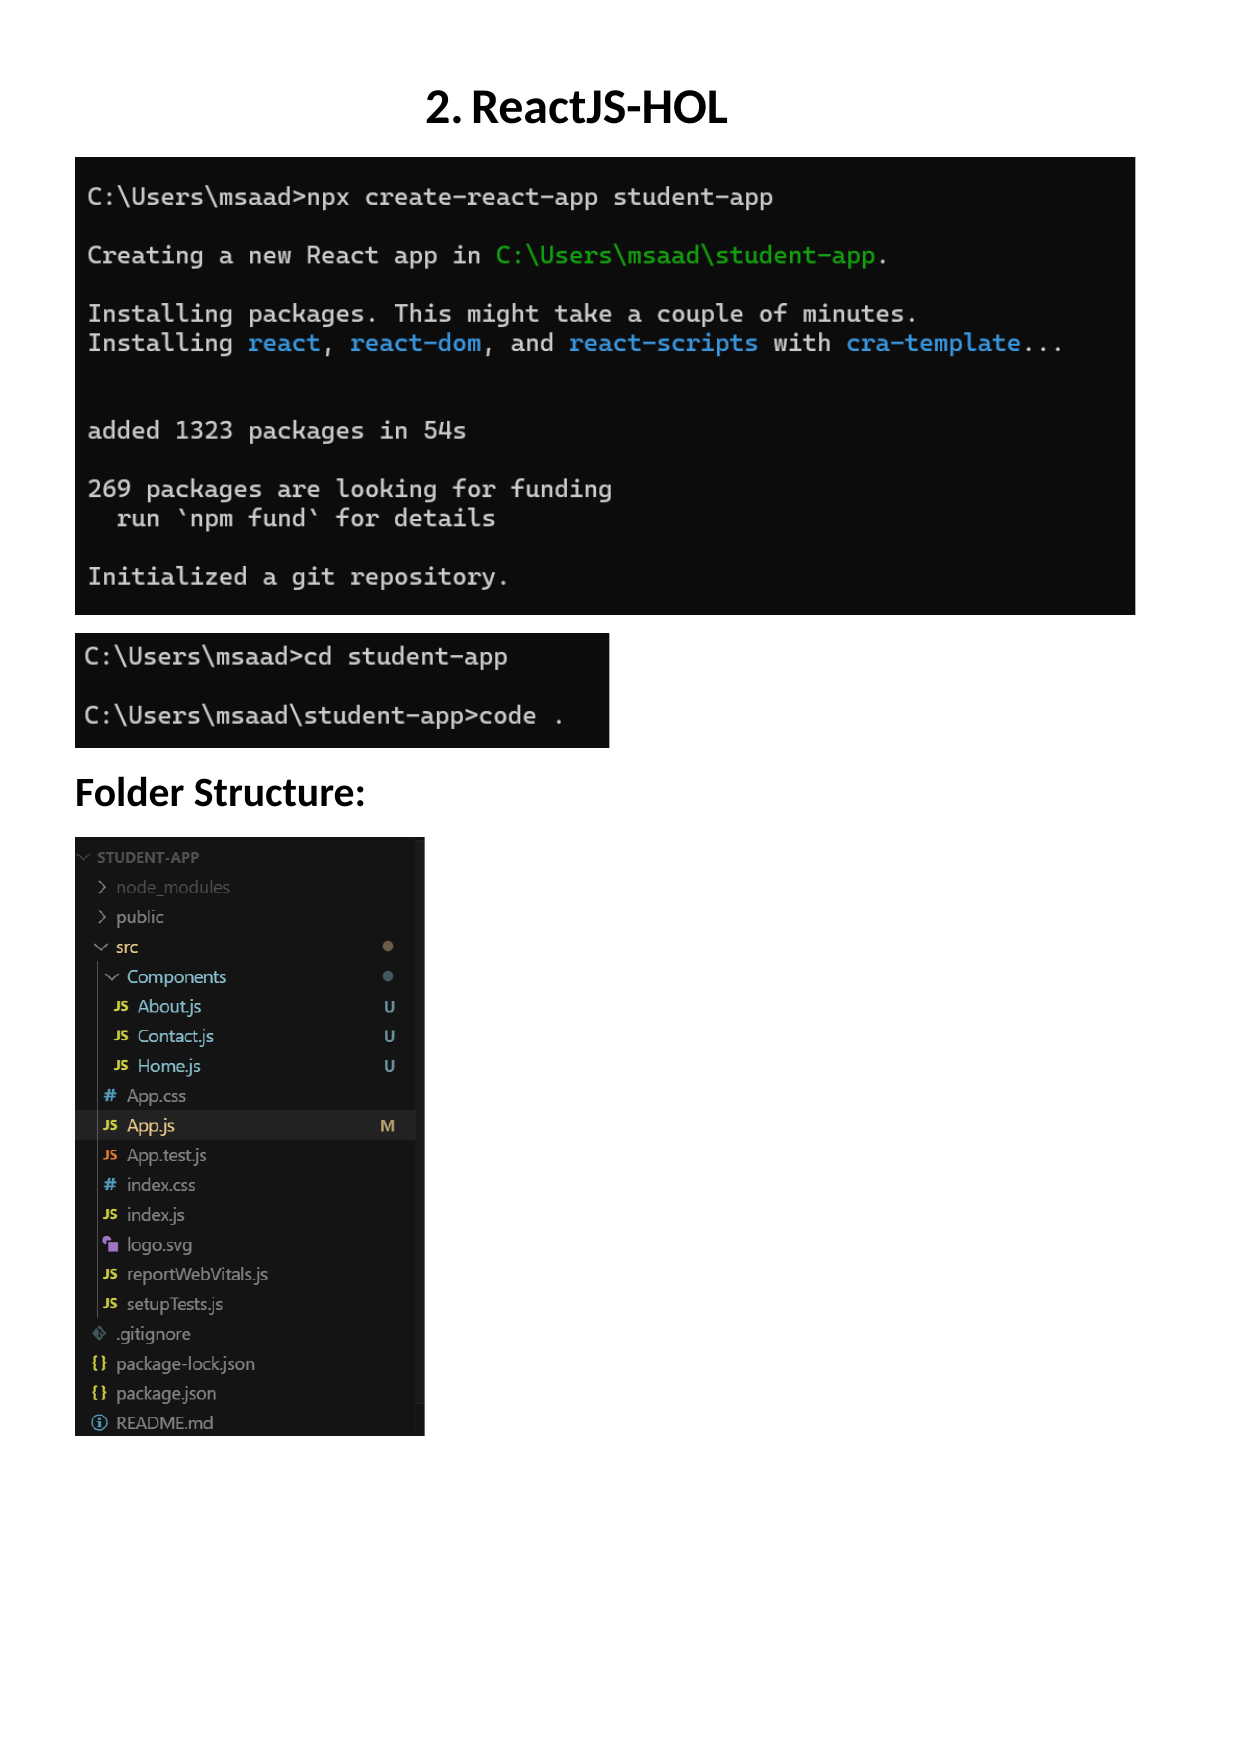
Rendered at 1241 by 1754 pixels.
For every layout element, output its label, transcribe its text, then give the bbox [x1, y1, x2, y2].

picture [75, 157, 1136, 615]
picture [75, 837, 425, 1436]
picture [75, 633, 610, 748]
list ReactJS-HOL [425, 75, 1165, 136]
text Folder Structure: [75, 766, 1165, 817]
